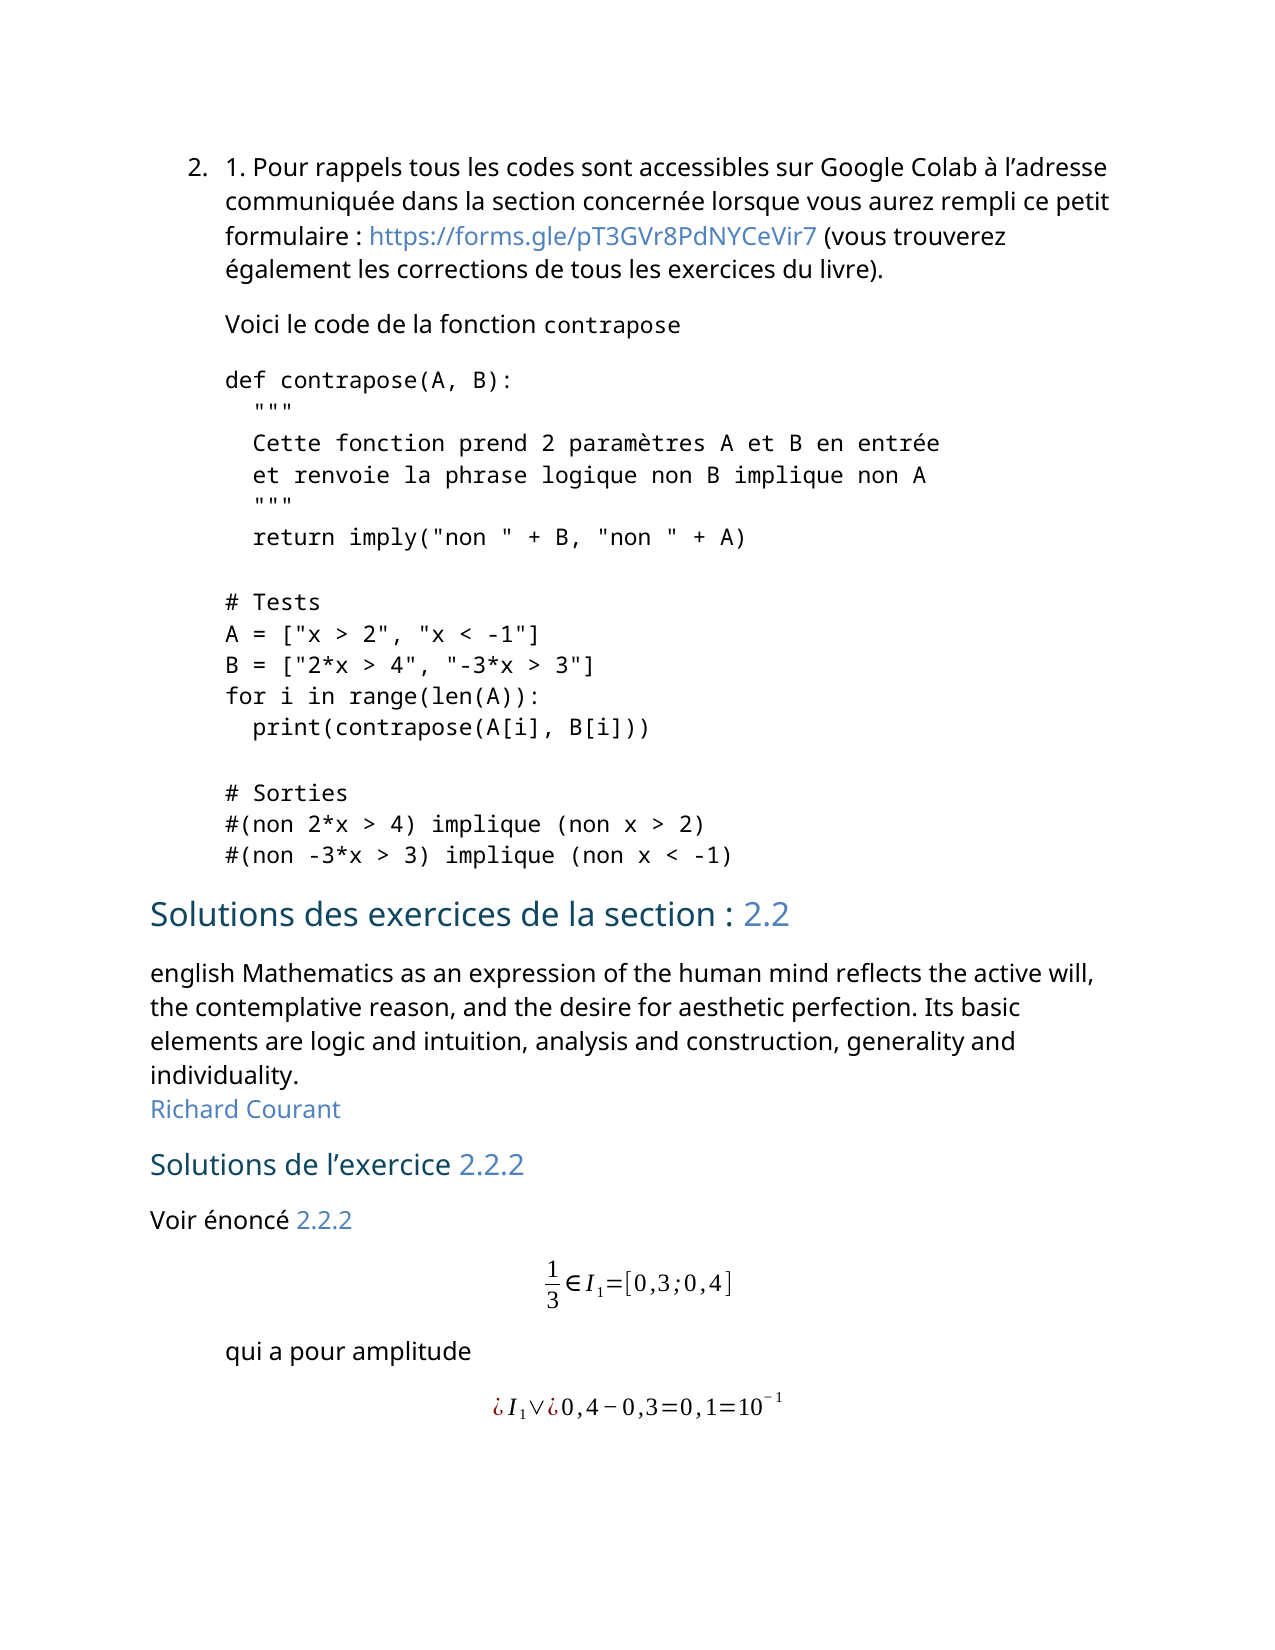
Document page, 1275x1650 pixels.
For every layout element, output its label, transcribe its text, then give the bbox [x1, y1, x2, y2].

text english Mathematics as an expression of the human mind reflects the active will, the contemplative reason, and the desire for aesthetic perfection. Its basic elements are logic and intuition, analysis and construction, generality and individuality. Richard Courant [150, 955, 1125, 1126]
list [187, 1333, 1125, 1367]
list def contrapose(A, B): """ Cette fonction prend 2 paramètres A et B en entrée et renvoie la phrase logique non B implique non A """ return imply("non " + B, "non " + A) # Tests A = ["x > 2", "x < -1"] B = ["2*x > 4", "-3*x > 3"] for i in range(len(A)): print(contrapose(A[i], B[i])) # Sorties #(non 2*x > 4) implique (non x > 2) #(non -3*x > 3) implique (non x < -1) [187, 362, 1125, 870]
list 1. Pour rappels tous les codes sont accessibles sur Google Colab à l’adresse communiquée dans la section concernée lorsque vous aurez rempli ce petit formulaire : https://forms.gle/pT3GVr8PdNYCeVir7 (vous trouverez également les corrections de tous les exercices du livre). [187, 150, 1125, 286]
subtitle Solutions de l’exercice 2.2.2 [150, 1144, 1125, 1184]
text Voir énoncé 2.2.2 [150, 1203, 1125, 1237]
subtitle Solutions des exercices de la section : 2.2 [150, 891, 1125, 937]
list Voici le code de la fonction contrapose [187, 307, 1125, 341]
